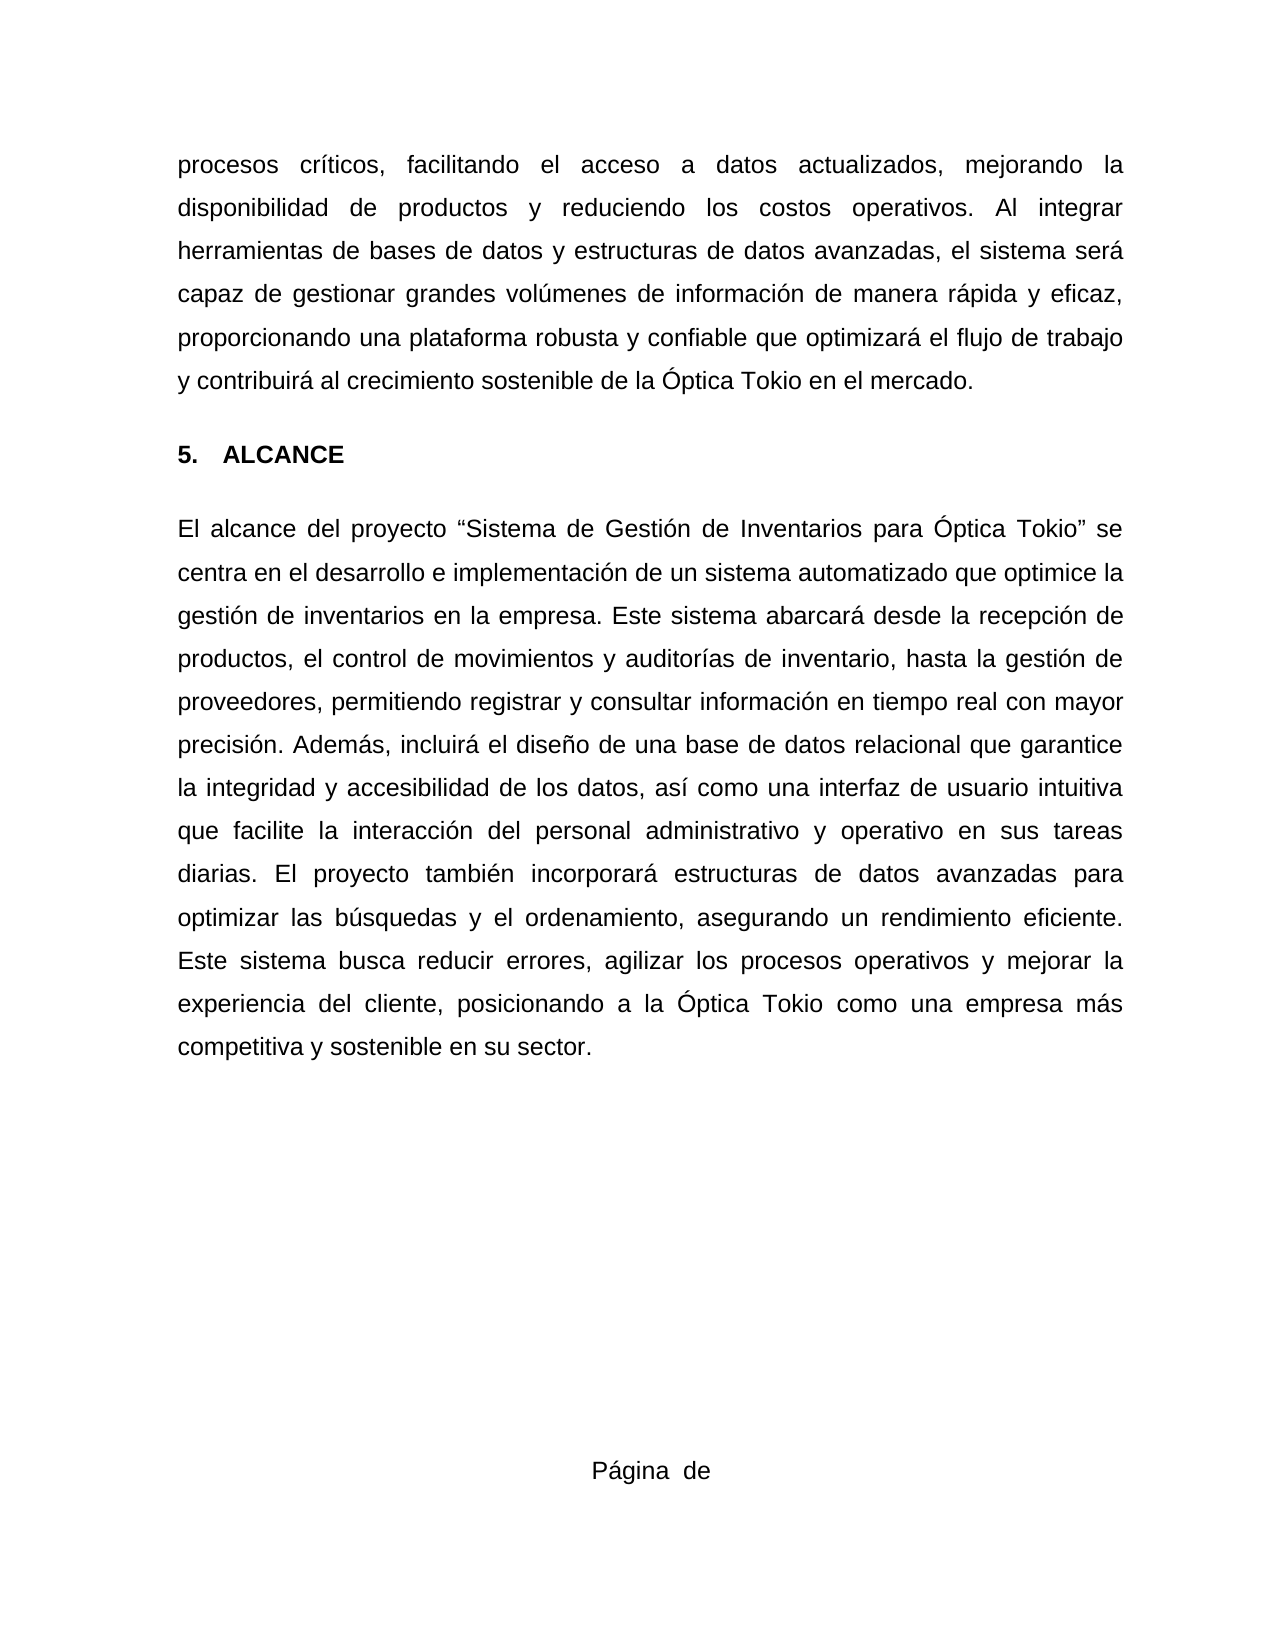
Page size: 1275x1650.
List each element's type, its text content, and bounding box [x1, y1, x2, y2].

subtitle ALCANCE [177, 440, 1125, 469]
text El alcance del proyecto “Sistema de Gestión de Inventarios para Óptica Tokio” se centra en el desarrollo e implementación de un sistema automatizado que optimice la gestión de inventarios en la empresa. Este sistema abarcará desde la recepción de productos, el control de movimientos y auditorías de inventario, hasta la gestión de proveedores, permitiendo registrar y consultar información en tiempo real con mayor precisión. Además, incluirá el diseño de una base de datos relacional que garantice la integridad y accesibilidad de los datos, así como una interfaz de usuario intuitiva que facilite la interacción del personal administrativo y operativo en sus tareas diarias. El proyecto también incorporará estructuras de datos avanzadas para optimizar las búsquedas y el ordenamiento, asegurando un rendimiento eficiente. Este sistema busca reducir errores, agilizar los procesos operativos y mejorar la experiencia del cliente, posicionando a la Óptica Tokio como una empresa más competitiva y sostenible en su sector. [177, 514, 1125, 1061]
